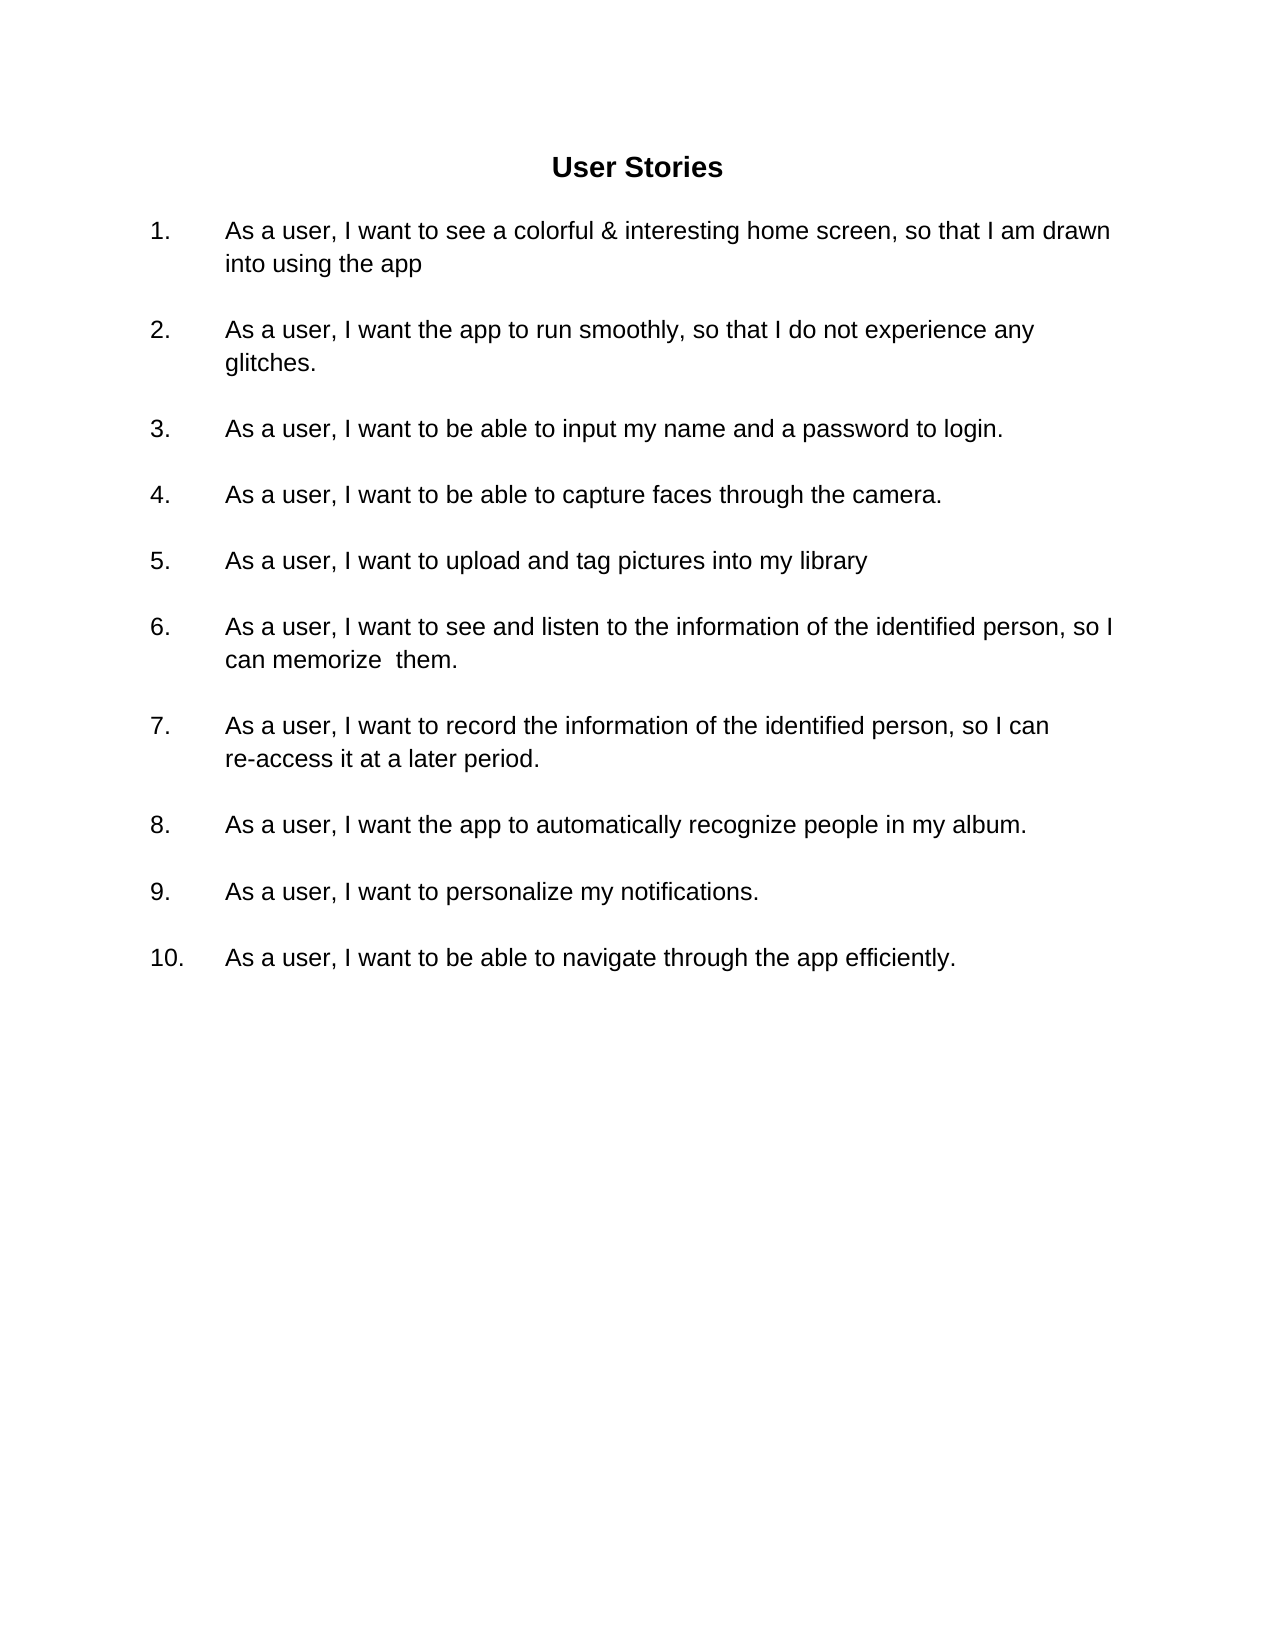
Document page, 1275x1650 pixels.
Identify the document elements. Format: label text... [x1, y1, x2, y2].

text can memorize them. [150, 645, 1125, 674]
text re-access it at a later period. [150, 744, 1125, 773]
text 5. As a user, I want to upload and tag pictures into my library [150, 546, 1125, 575]
text 4. As a user, I want to be able to capture faces through the camera. [150, 480, 1125, 509]
text 10. As a user, I want to be able to navigate through the app efficiently. [150, 942, 1125, 971]
text 9. As a user, I want to personalize my notifications. [150, 876, 1125, 905]
text 6. As a user, I want to see and listen to the information of the identified person, so I [150, 612, 1125, 641]
text 3. As a user, I want to be able to input my name and a password to login. [150, 414, 1125, 443]
text 2. As a user, I want the app to run smoothly, so that I do not experience any [150, 315, 1125, 344]
text 7. As a user, I want to record the information of the identified person, so I can [150, 711, 1125, 740]
text into using the app [150, 249, 1125, 278]
text glitches. [150, 348, 1125, 377]
text User Stories [150, 150, 1125, 183]
text 1. As a user, I want to see a colorful & interesting home screen, so that I am drawn [150, 216, 1125, 245]
text 8. As a user, I want the app to automatically recognize people in my album. [150, 810, 1125, 839]
